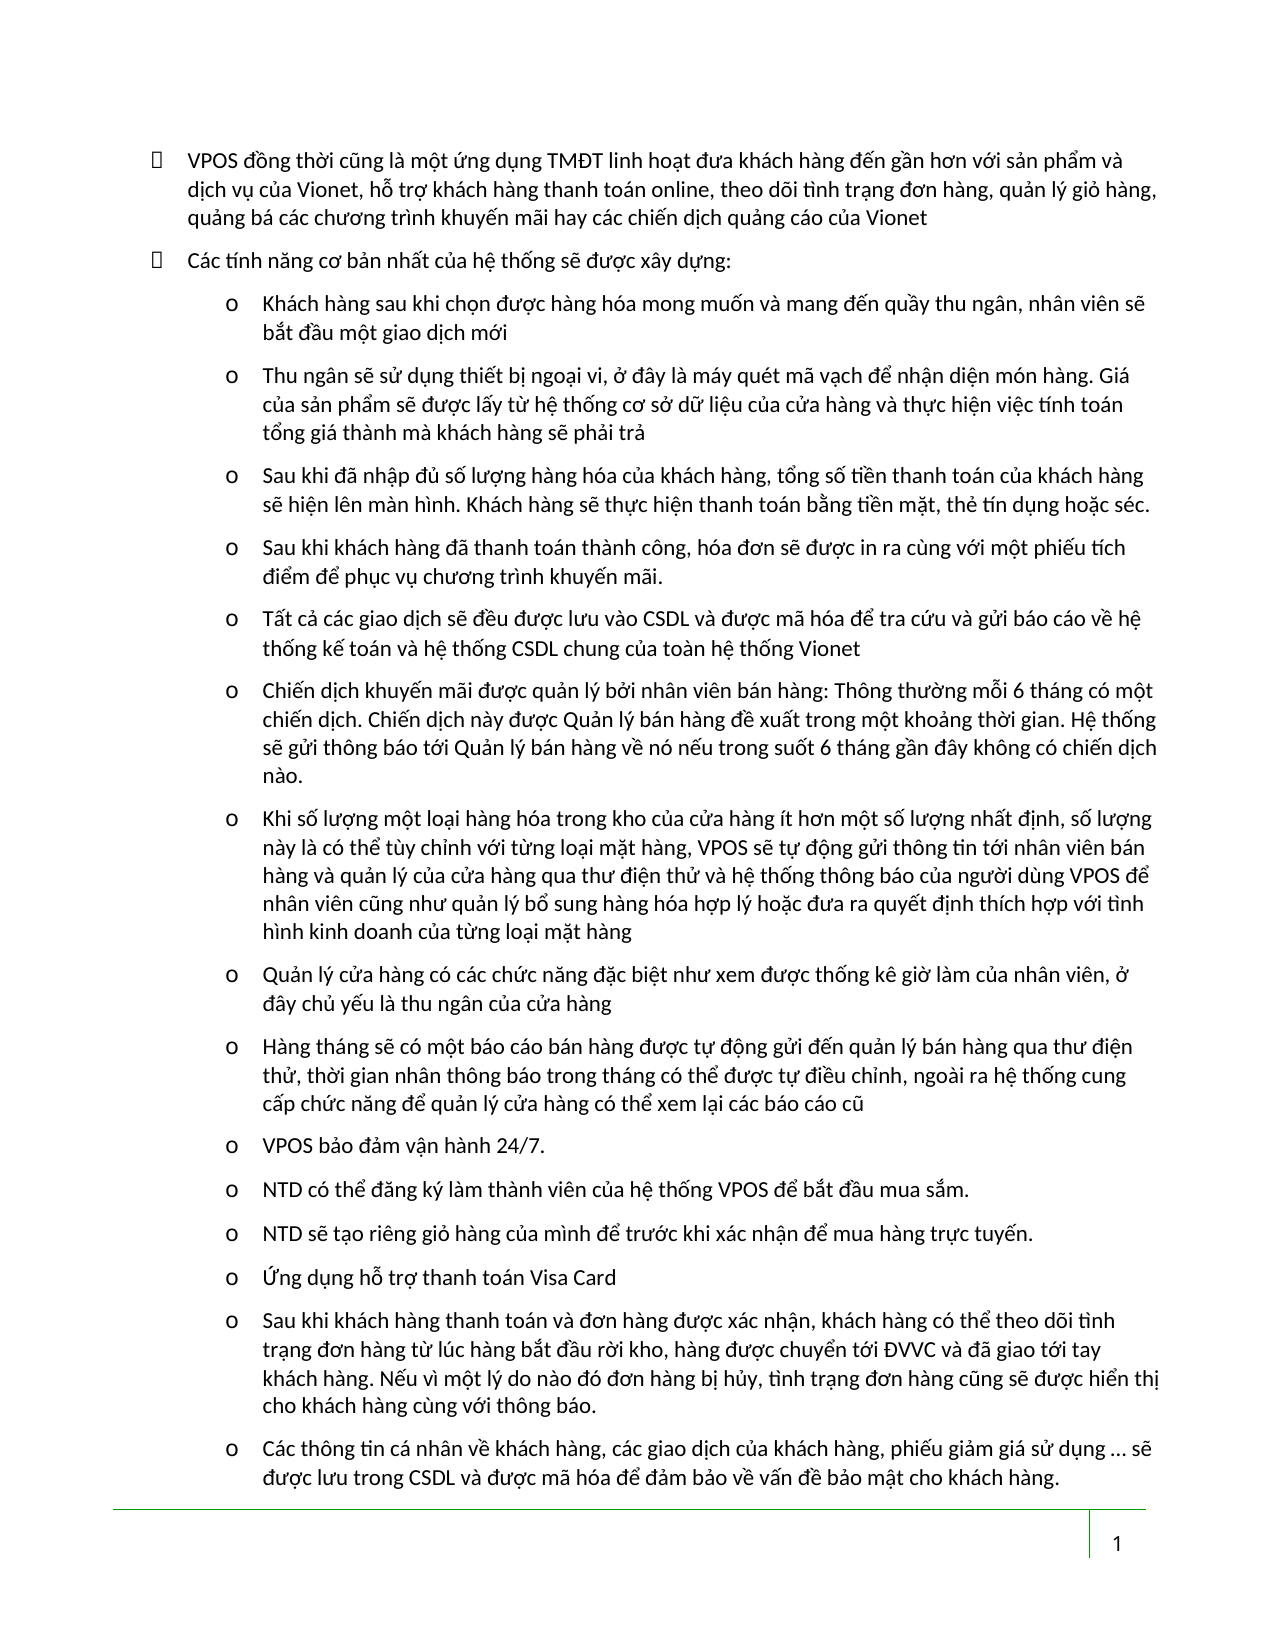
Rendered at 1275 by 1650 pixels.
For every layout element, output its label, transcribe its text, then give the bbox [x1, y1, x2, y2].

list VPOS đồng thời cũng là một ứng dụng TMĐT linh hoạt đưa khách hàng đến gần hơn với sản phẩm và dịch vụ của Vionet, hỗ trợ khách hàng thanh toán online, theo dõi tình trạng đơn hàng, quản lý giỏ hàng, quảng bá các chương trình khuyến mãi hay các chiến dịch quảng cáo của Vionet [150, 144, 1162, 231]
list Sau khi khách hàng đã thanh toán thành công, hóa đơn sẽ được in ra cùng với một phiếu tích điểm để phục vụ chương trình khuyến mãi. [225, 531, 1162, 590]
list Tất cả các giao dịch sẽ đều được lưu vào CSDL và được mã hóa để tra cứu và gửi báo cáo về hệ thống kế toán và hệ thống CSDL chung của toàn hệ thống Vionet [225, 602, 1162, 662]
list Sau khi đã nhập đủ số lượng hàng hóa của khách hàng, tổng số tiền thanh toán của khách hàng sẽ hiện lên màn hình. Khách hàng sẽ thực hiện thanh toán bằng tiền mặt, thẻ tín dụng hoặc séc. [225, 459, 1162, 518]
list Chiến dịch khuyến mãi được quản lý bởi nhân viên bán hàng: Thông thường mỗi 6 tháng có một chiến dịch. Chiến dịch này được Quản lý bán hàng đề xuất trong một khoảng thời gian. Hệ thống sẽ gửi thông báo tới Quản lý bán hàng về nó nếu trong suốt 6 tháng gần đây không có chiến dịch nào. [225, 674, 1162, 789]
list NTD có thể đăng ký làm thành viên của hệ thống VPOS để bắt đầu mua sắm. [225, 1173, 1162, 1204]
list VPOS bảo đảm vận hành 24/7. [225, 1129, 1162, 1161]
list Sau khi khách hàng thanh toán và đơn hàng được xác nhận, khách hàng có thể theo dõi tình trạng đơn hàng từ lúc hàng bắt đầu rời kho, hàng được chuyển tới ĐVVC và đã giao tới tay khách hàng. Nếu vì một lý do nào đó đơn hàng bị hủy, tình trạng đơn hàng cũng sẽ được hiển thị cho khách hàng cùng với thông báo. [225, 1304, 1162, 1420]
list Khi số lượng một loại hàng hóa trong kho của cửa hàng ít hơn một số lượng nhất định, số lượng này là có thể tùy chỉnh với từng loại mặt hàng, VPOS sẽ tự động gửi thông tin tới nhân viên bán hàng và quản lý của cửa hàng qua thư điện thử và hệ thống thông báo của người dùng VPOS để nhân viên cũng như quản lý bổ sung hàng hóa hợp lý hoặc đưa ra quyết định thích hợp với tình hình kinh doanh của từng loại mặt hàng [225, 802, 1162, 945]
list Hàng tháng sẽ có một báo cáo bán hàng được tự động gửi đến quản lý bán hàng qua thư điện thử, thời gian nhân thông báo trong tháng có thể được tự điều chỉnh, ngoài ra hệ thống cung cấp chức năng để quản lý cửa hàng có thể xem lại các báo cáo cũ [225, 1029, 1162, 1117]
list Ứng dụng hỗ trợ thanh toán Visa Card [225, 1261, 1162, 1292]
list Quản lý cửa hàng có các chức năng đặc biệt như xem được thống kê giờ làm của nhân viên, ở đây chủ yếu là thu ngân của cửa hàng [225, 958, 1162, 1017]
list Thu ngân sẽ sử dụng thiết bị ngoại vi, ở đây là máy quét mã vạch để nhận diện món hàng. Giá của sản phẩm sẽ được lấy từ hệ thống cơ sở dữ liệu của cửa hàng và thực hiện việc tính toán tổng giá thành mà khách hàng sẽ phải trả [225, 359, 1162, 446]
list NTD sẽ tạo riêng giỏ hàng của mình để trước khi xác nhận để mua hàng trực tuyến. [225, 1217, 1162, 1248]
list Các thông tin cá nhân về khách hàng, các giao dịch của khách hàng, phiếu giảm giá sử dụng … sẽ được lưu trong CSDL và được mã hóa để đảm bảo về vấn đề bảo mật cho khách hàng. [225, 1432, 1162, 1491]
list Khách hàng sau khi chọn được hàng hóa mong muốn và mang đến quầy thu ngân, nhân viên sẽ bắt đầu một giao dịch mới [225, 287, 1162, 347]
list Các tính năng cơ bản nhất của hệ thống sẽ được xây dựng: [150, 243, 1162, 275]
